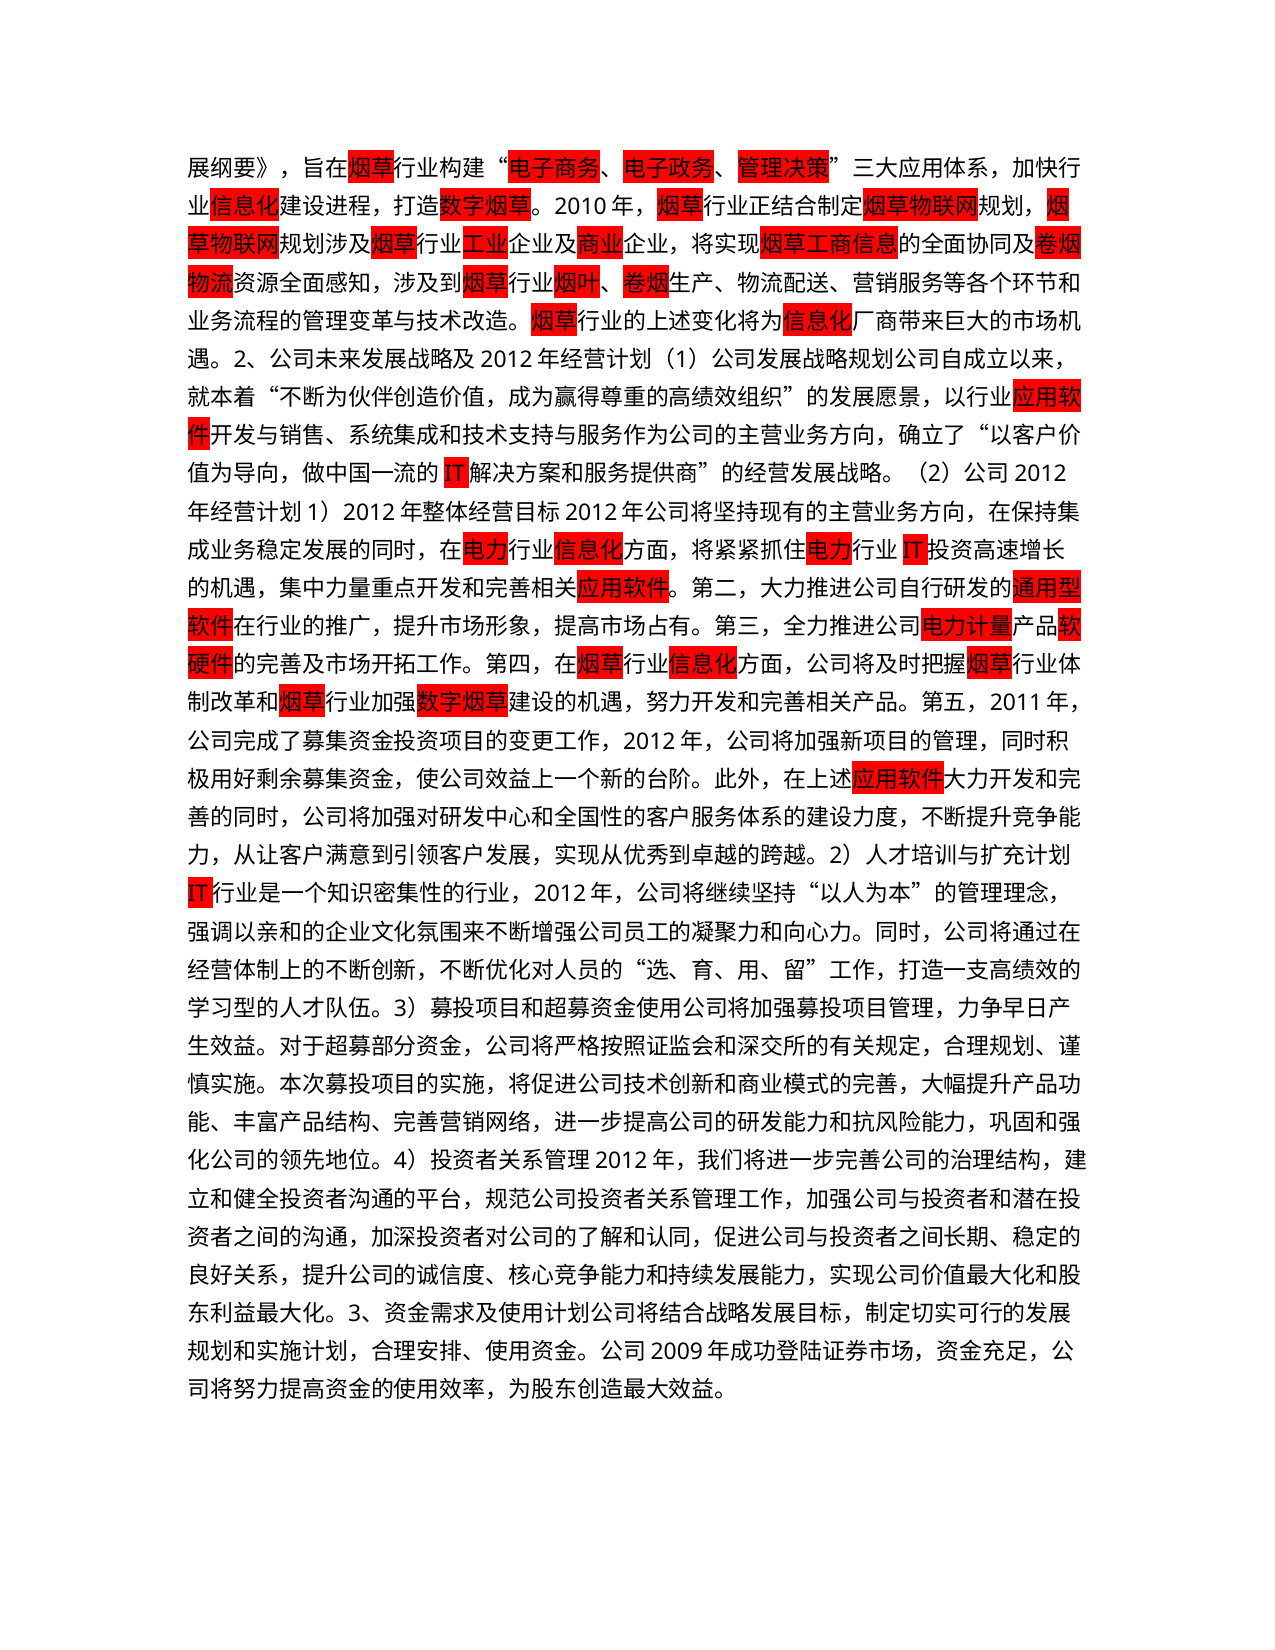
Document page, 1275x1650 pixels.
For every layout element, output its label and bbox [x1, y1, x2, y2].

text [187, 150, 1087, 1404]
